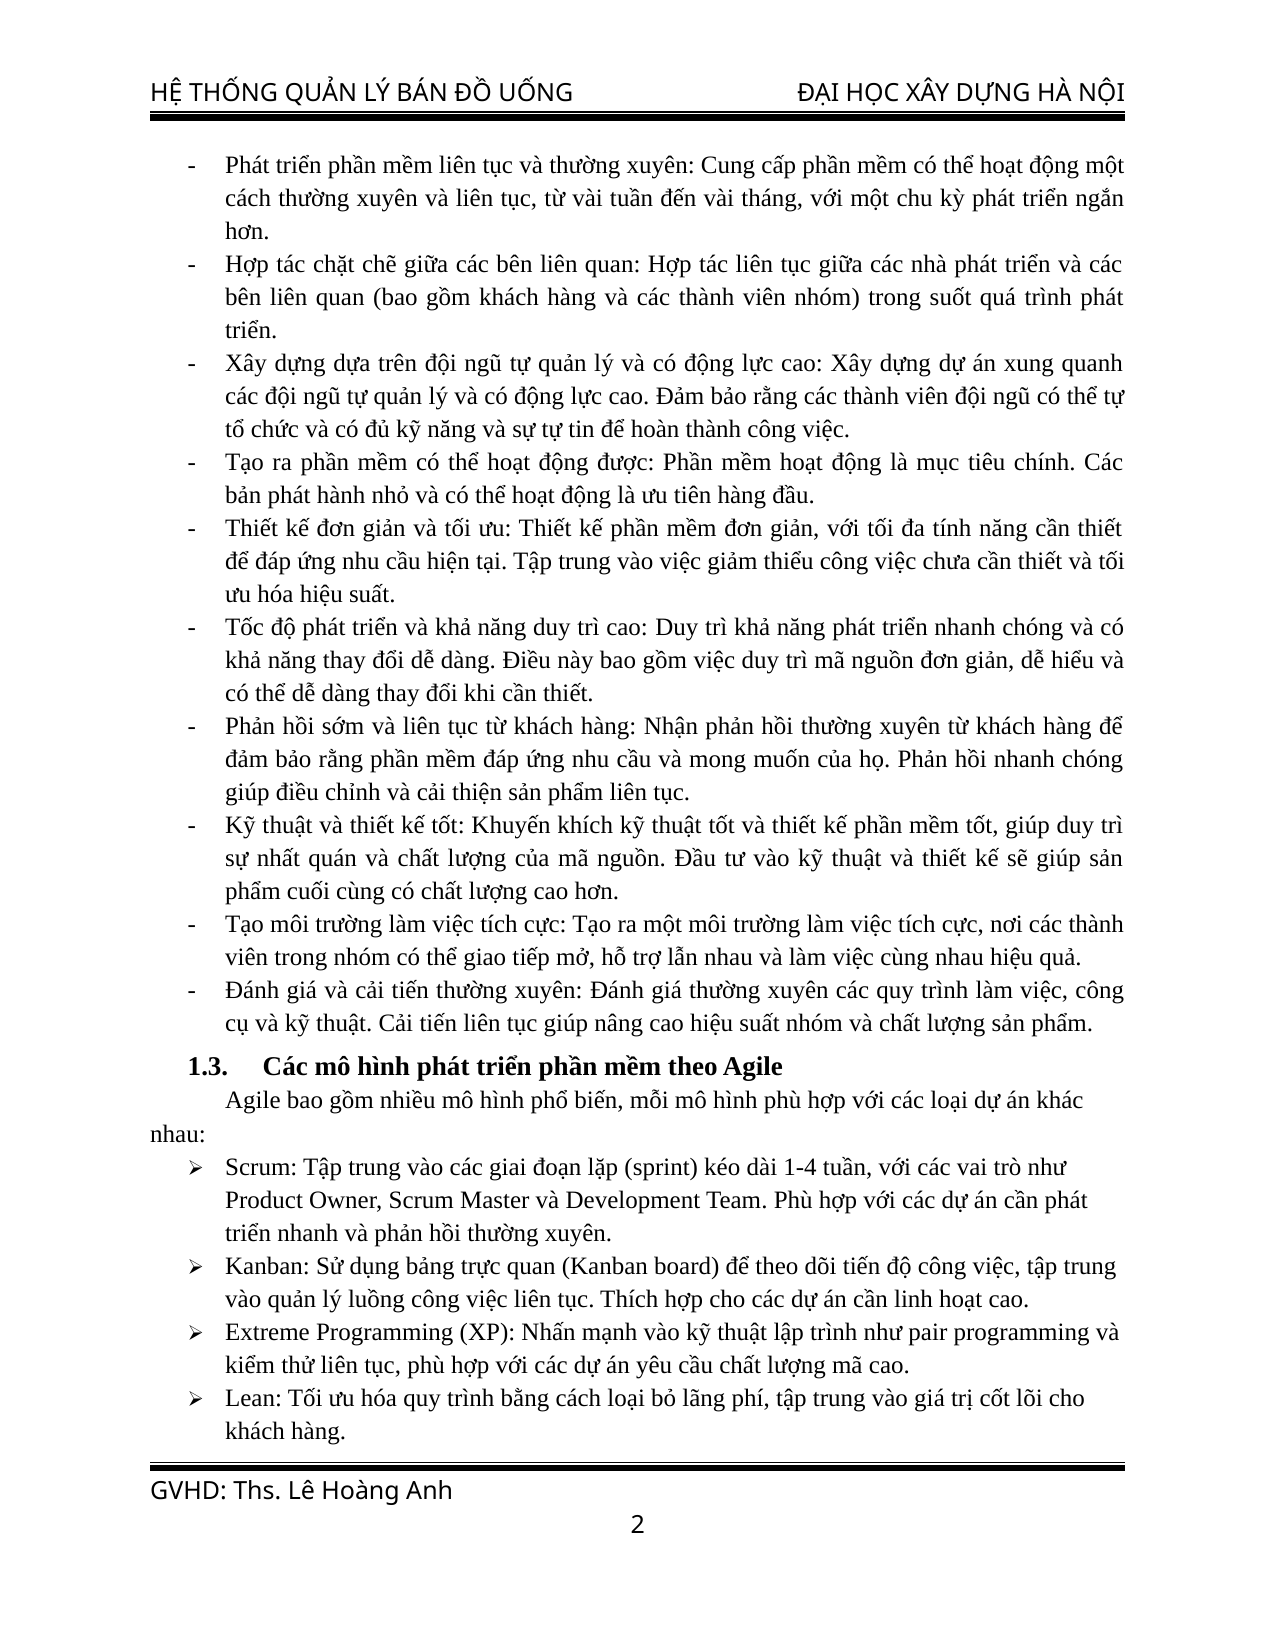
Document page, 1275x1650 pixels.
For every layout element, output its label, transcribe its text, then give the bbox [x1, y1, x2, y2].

list Scrum: Tập trung vào các giai đoạn lặp (sprint) kéo dài 1-4 tuần, với các vai trò như Product Owner, Scrum Master và Development Team. Phù hợp với các dự án cần phát triển nhanh và phản hồi thường xuyên. [187, 1152, 1125, 1246]
list Kỹ thuật và thiết kế tốt: Khuyến khích kỹ thuật tốt và thiết kế phần mềm tốt, giúp duy trì sự nhất quán và chất lượng của mã nguồn. Đầu tư vào kỹ thuật và thiết kế sẽ giúp sản phẩm cuối cùng có chất lượng cao hơn. [187, 810, 1125, 905]
list Kanban: Sử dụng bảng trực quan (Kanban board) để theo dõi tiến độ công việc, tập trung vào quản lý luồng công việc liên tục. Thích hợp cho các dự án cần linh hoạt cao. [187, 1251, 1125, 1312]
text Agile bao gồm nhiều mô hình phổ biến, mỗi mô hình phù hợp với các loại dự án khác nhau: [150, 1086, 1125, 1147]
list Phát triển phần mềm liên tục và thường xuyên: Cung cấp phần mềm có thể hoạt động một cách thường xuyên và liên tục, từ vài tuần đến vài tháng, với một chu kỳ phát triển ngắn hơn. [187, 150, 1125, 245]
subtitle Các mô hình phát triển phần mềm theo Agile [187, 1050, 1125, 1081]
list Extreme Programming (XP): Nhấn mạnh vào kỹ thuật lập trình như pair programming và kiểm thử liên tục, phù hợp với các dự án yêu cầu chất lượng mã cao. [187, 1317, 1125, 1378]
list Đánh giá và cải tiến thường xuyên: Đánh giá thường xuyên các quy trình làm việc, công cụ và kỹ thuật. Cải tiến liên tục giúp nâng cao hiệu suất nhóm và chất lượng sản phẩm. [187, 976, 1125, 1037]
list Hợp tác chặt chẽ giữa các bên liên quan: Hợp tác liên tục giữa các nhà phát triển và các bên liên quan (bao gồm khách hàng và các thành viên nhóm) trong suốt quá trình phát triển. [187, 249, 1125, 344]
list Xây dựng dựa trên đội ngũ tự quản lý và có động lực cao: Xây dựng dự án xung quanh các đội ngũ tự quản lý và có động lực cao. Đảm bảo rằng các thành viên đội ngũ có thể tự tổ chức và có đủ kỹ năng và sự tự tin để hoàn thành công việc. [187, 348, 1125, 443]
list Lean: Tối ưu hóa quy trình bằng cách loại bỏ lãng phí, tập trung vào giá trị cốt lõi cho khách hàng. [187, 1383, 1125, 1444]
list Tốc độ phát triển và khả năng duy trì cao: Duy trì khả năng phát triển nhanh chóng và có khả năng thay đổi dễ dàng. Điều này bao gồm việc duy trì mã nguồn đơn giản, dễ hiểu và có thể dễ dàng thay đổi khi cần thiết. [187, 612, 1125, 707]
list Tạo ra phần mềm có thể hoạt động được: Phần mềm hoạt động là mục tiêu chính. Các bản phát hành nhỏ và có thể hoạt động là ưu tiên hàng đầu. [187, 447, 1125, 509]
list Tạo môi trường làm việc tích cực: Tạo ra một môi trường làm việc tích cực, nơi các thành viên trong nhóm có thể giao tiếp mở, hỗ trợ lẫn nhau và làm việc cùng nhau hiệu quả. [187, 909, 1125, 971]
list Thiết kế đơn giản và tối ưu: Thiết kế phần mềm đơn giản, với tối đa tính năng cần thiết để đáp ứng nhu cầu hiện tại. Tập trung vào việc giảm thiểu công việc chưa cần thiết và tối ưu hóa hiệu suất. [187, 513, 1125, 608]
list Phản hồi sớm và liên tục từ khách hàng: Nhận phản hồi thường xuyên từ khách hàng để đảm bảo rằng phần mềm đáp ứng nhu cầu và mong muốn của họ. Phản hồi nhanh chóng giúp điều chỉnh và cải thiện sản phẩm liên tục. [187, 711, 1125, 806]
